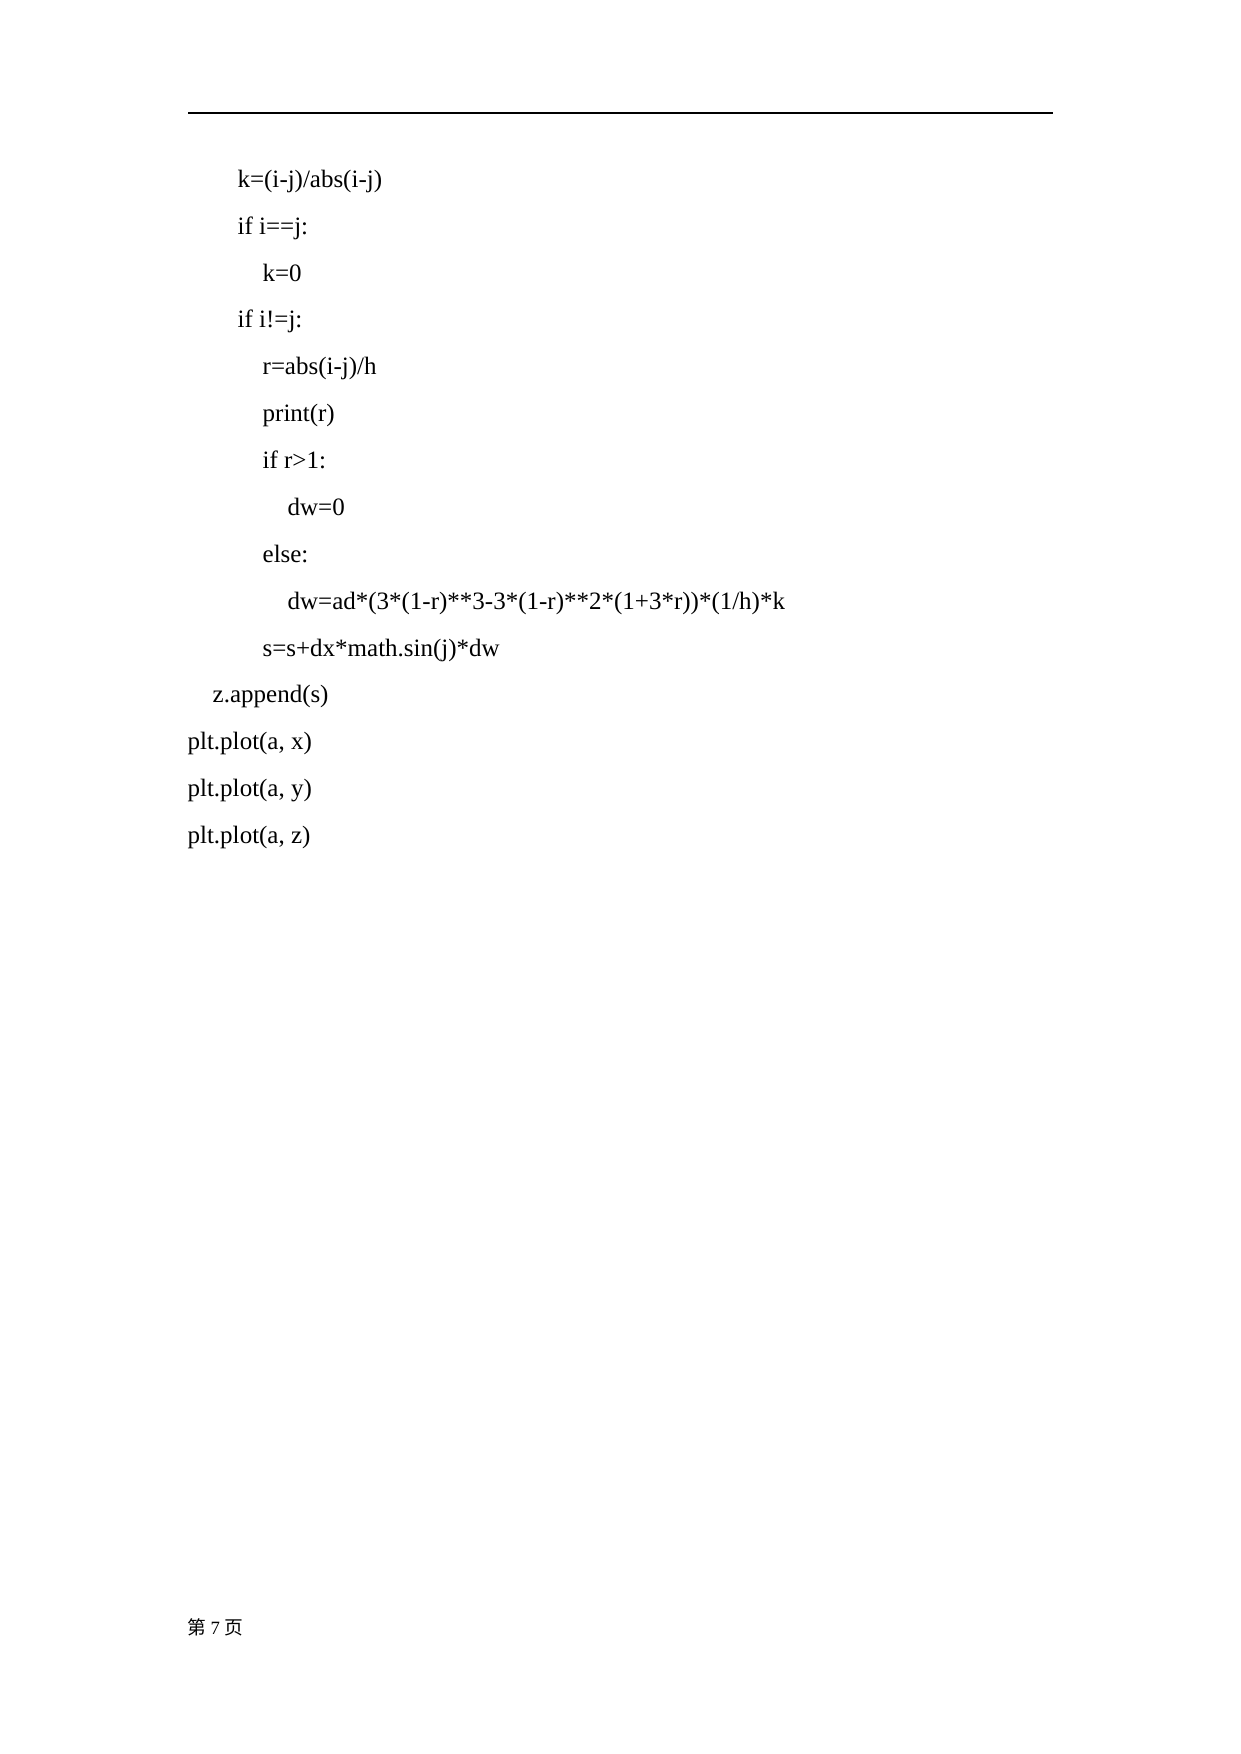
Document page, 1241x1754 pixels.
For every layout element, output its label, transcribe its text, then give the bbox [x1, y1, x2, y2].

text r=abs(i-j)/h [187, 349, 1053, 382]
text plt.plot(a, z)练习2：三物块弹簧链接动力学计算 [187, 818, 1053, 851]
text dw=ad*(3*(1-r)**3-3*(1-r)**2*(1+3*r))*(1/h)*k [187, 584, 1053, 616]
text plt.plot(a, y) [187, 771, 1053, 804]
text dw=0 [187, 490, 1053, 523]
text if i!=j: [187, 303, 1053, 335]
text if i==j: [187, 209, 1053, 241]
text k=(i-j)/abs(i-j) [187, 162, 1053, 194]
text else: [187, 537, 1053, 569]
text if r>1: [187, 443, 1053, 476]
text z.append(s) [187, 678, 1053, 710]
text print(r) [187, 396, 1053, 429]
text s=s+dx*math.sin(j)*dw [187, 631, 1053, 663]
text plt.plot(a, x) [187, 724, 1053, 757]
text k=0 [187, 256, 1053, 288]
